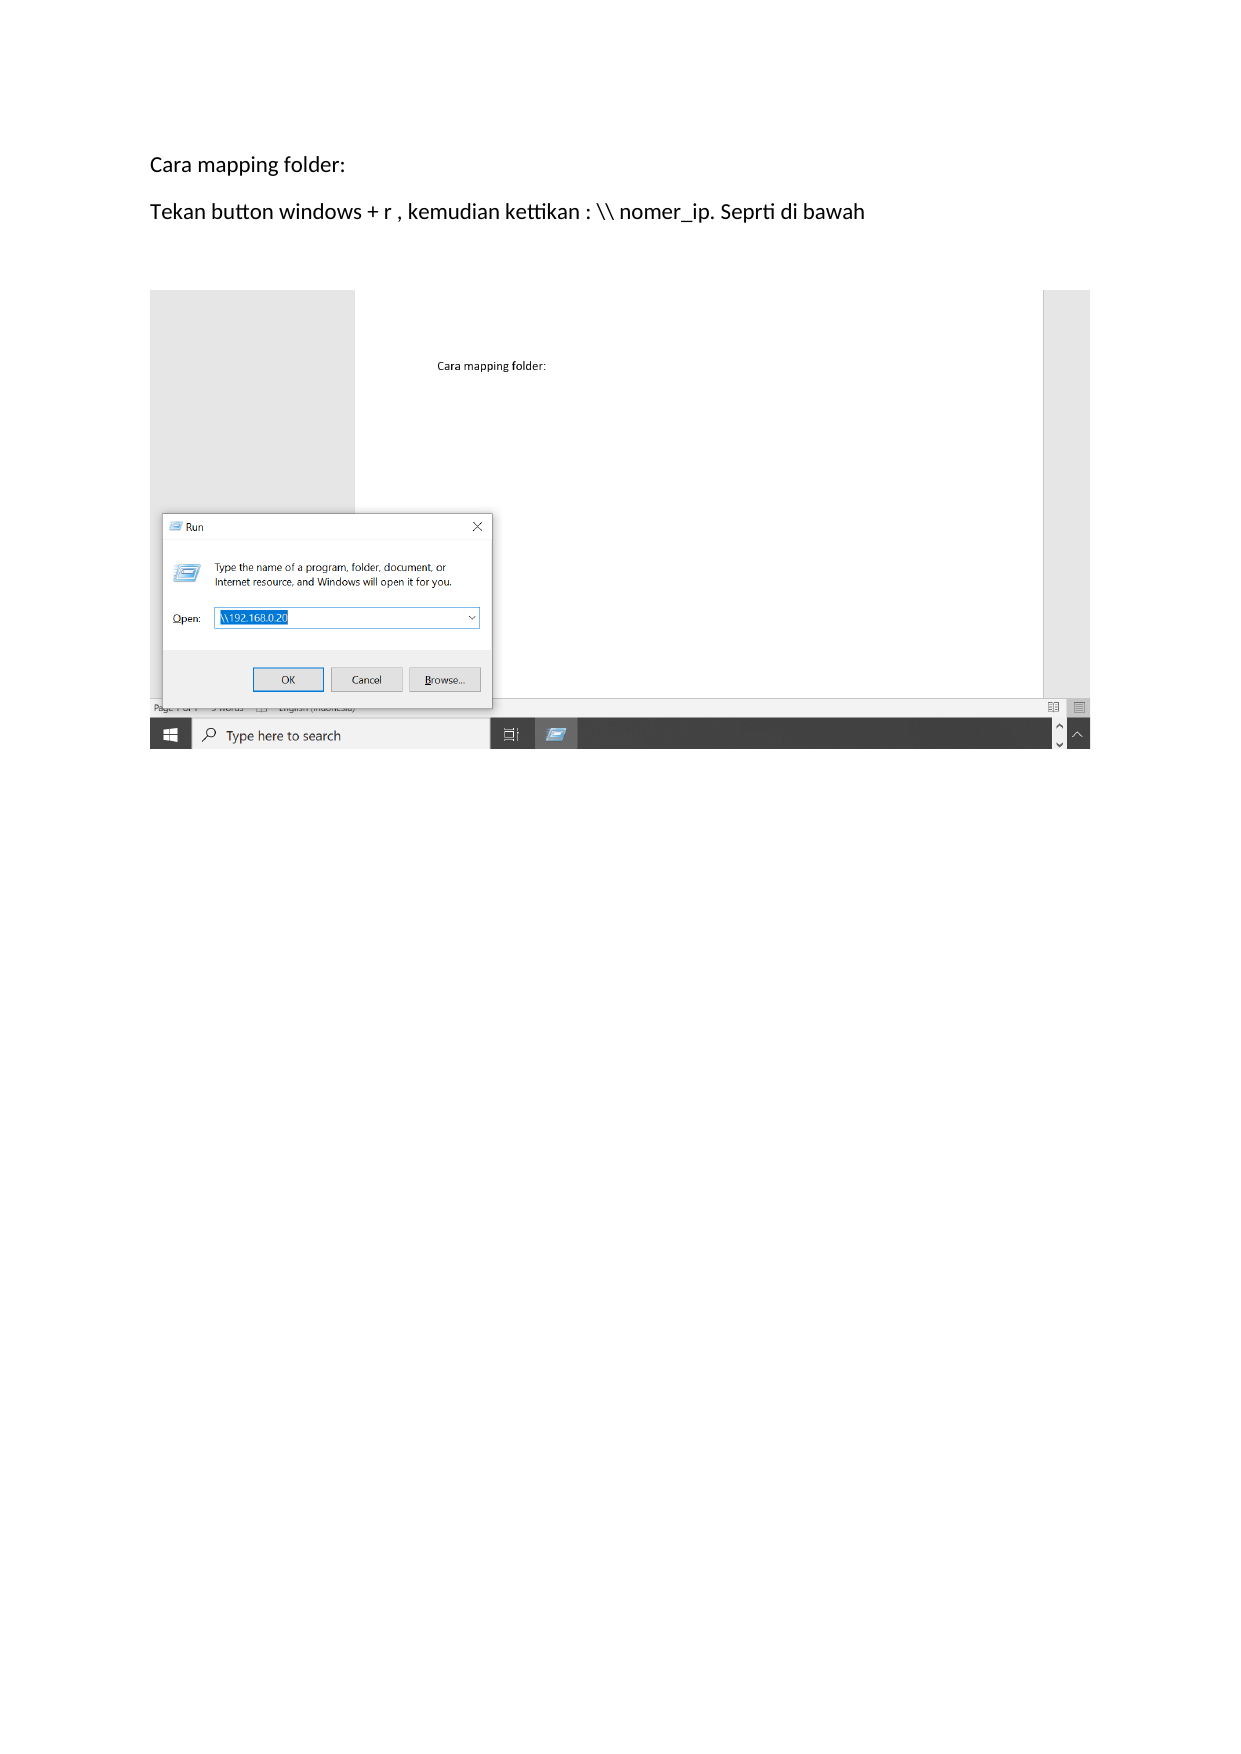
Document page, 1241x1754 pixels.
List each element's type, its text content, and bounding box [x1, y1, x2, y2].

text Cara mapping folder: [150, 150, 1090, 178]
text Tekan button windows + r , kemudian kettikan : \\ nomer_ip. Seprti di bawah [150, 197, 1090, 225]
picture [150, 290, 1091, 749]
